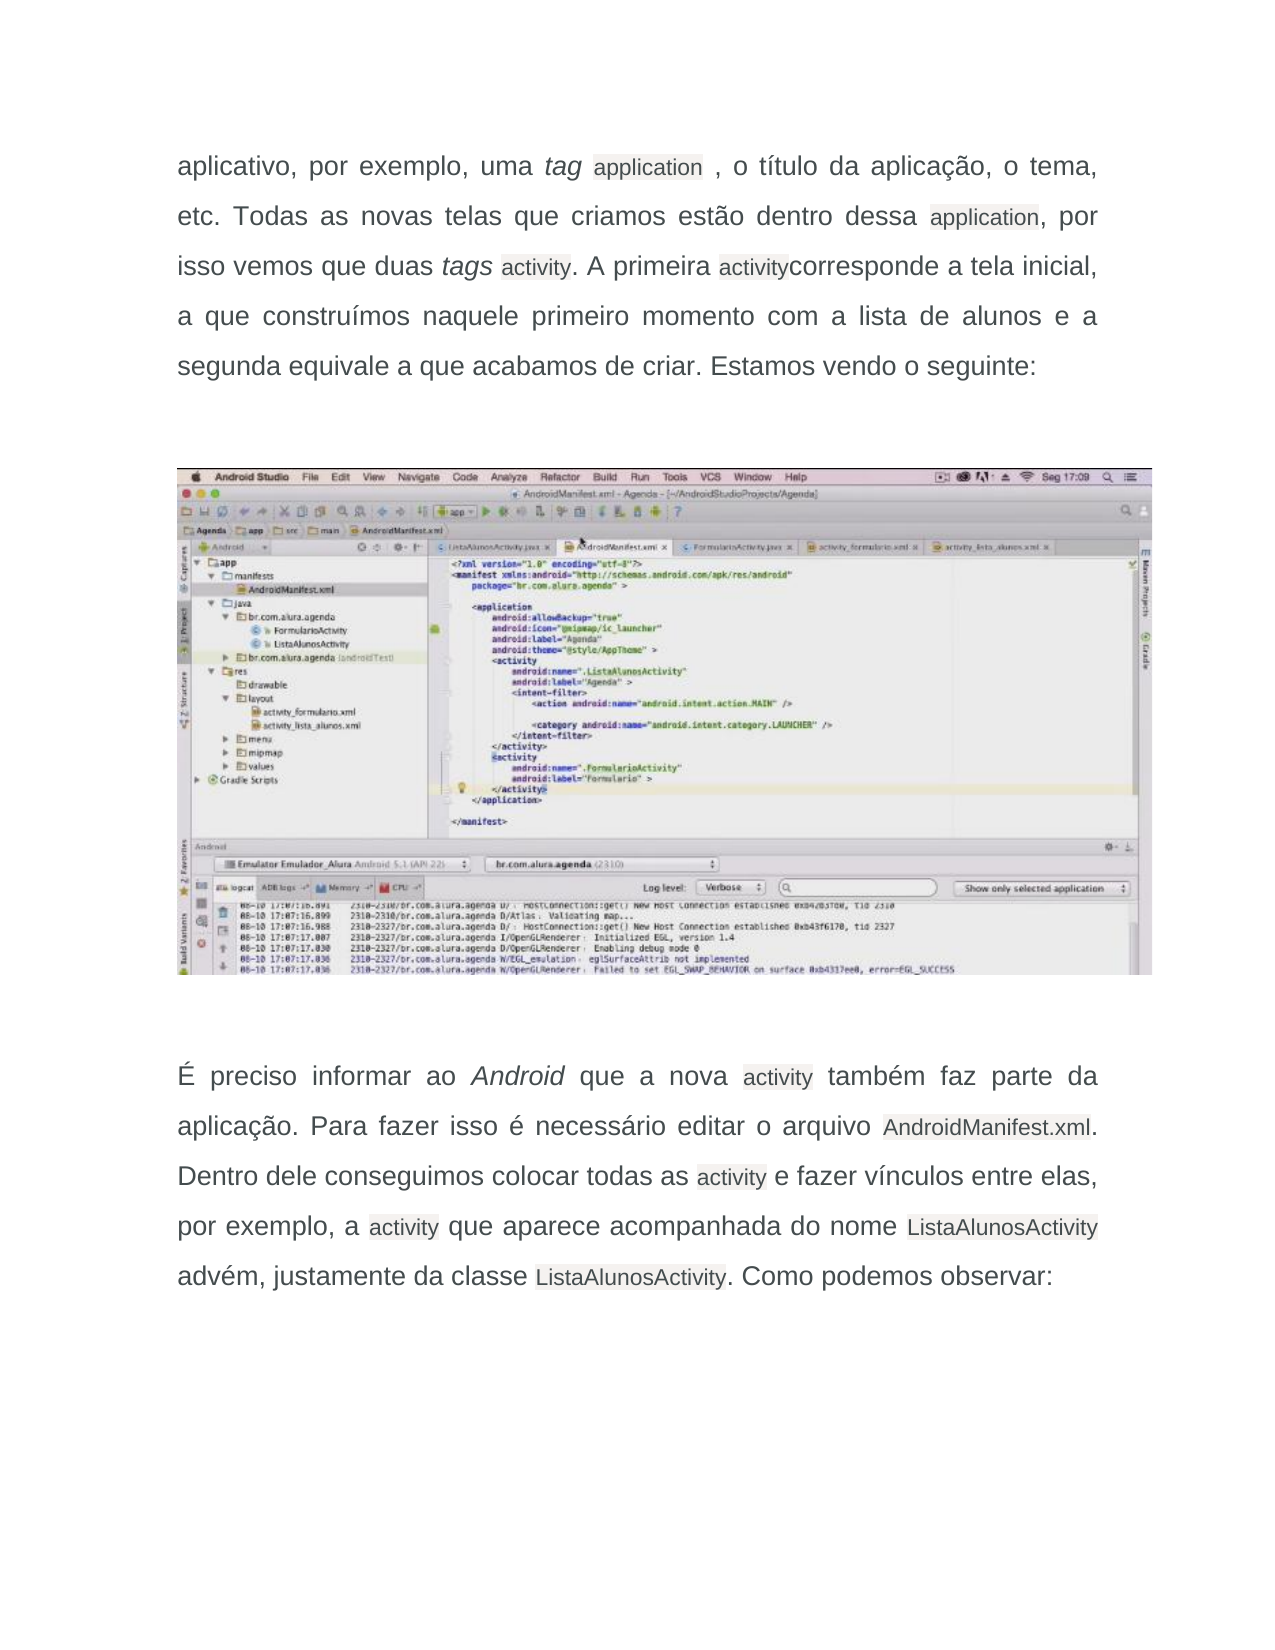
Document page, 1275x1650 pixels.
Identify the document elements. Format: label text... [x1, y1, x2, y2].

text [177, 150, 1098, 381]
text É preciso informar ao Android que a nova activity também faz parte da aplicação. Para fazer isso é necessário editar o arquivo AndroidManifest.xml. Dentro dele conseguimos colocar todas as activity e fazer vínculos entre elas, por exemplo, a activity que aparece acompanhada do nome ListaAlunosActivity advém, justamente da classe ListaAlunosActivity. Como podemos observar: [177, 1059, 1098, 1291]
picture [177, 468, 1153, 975]
